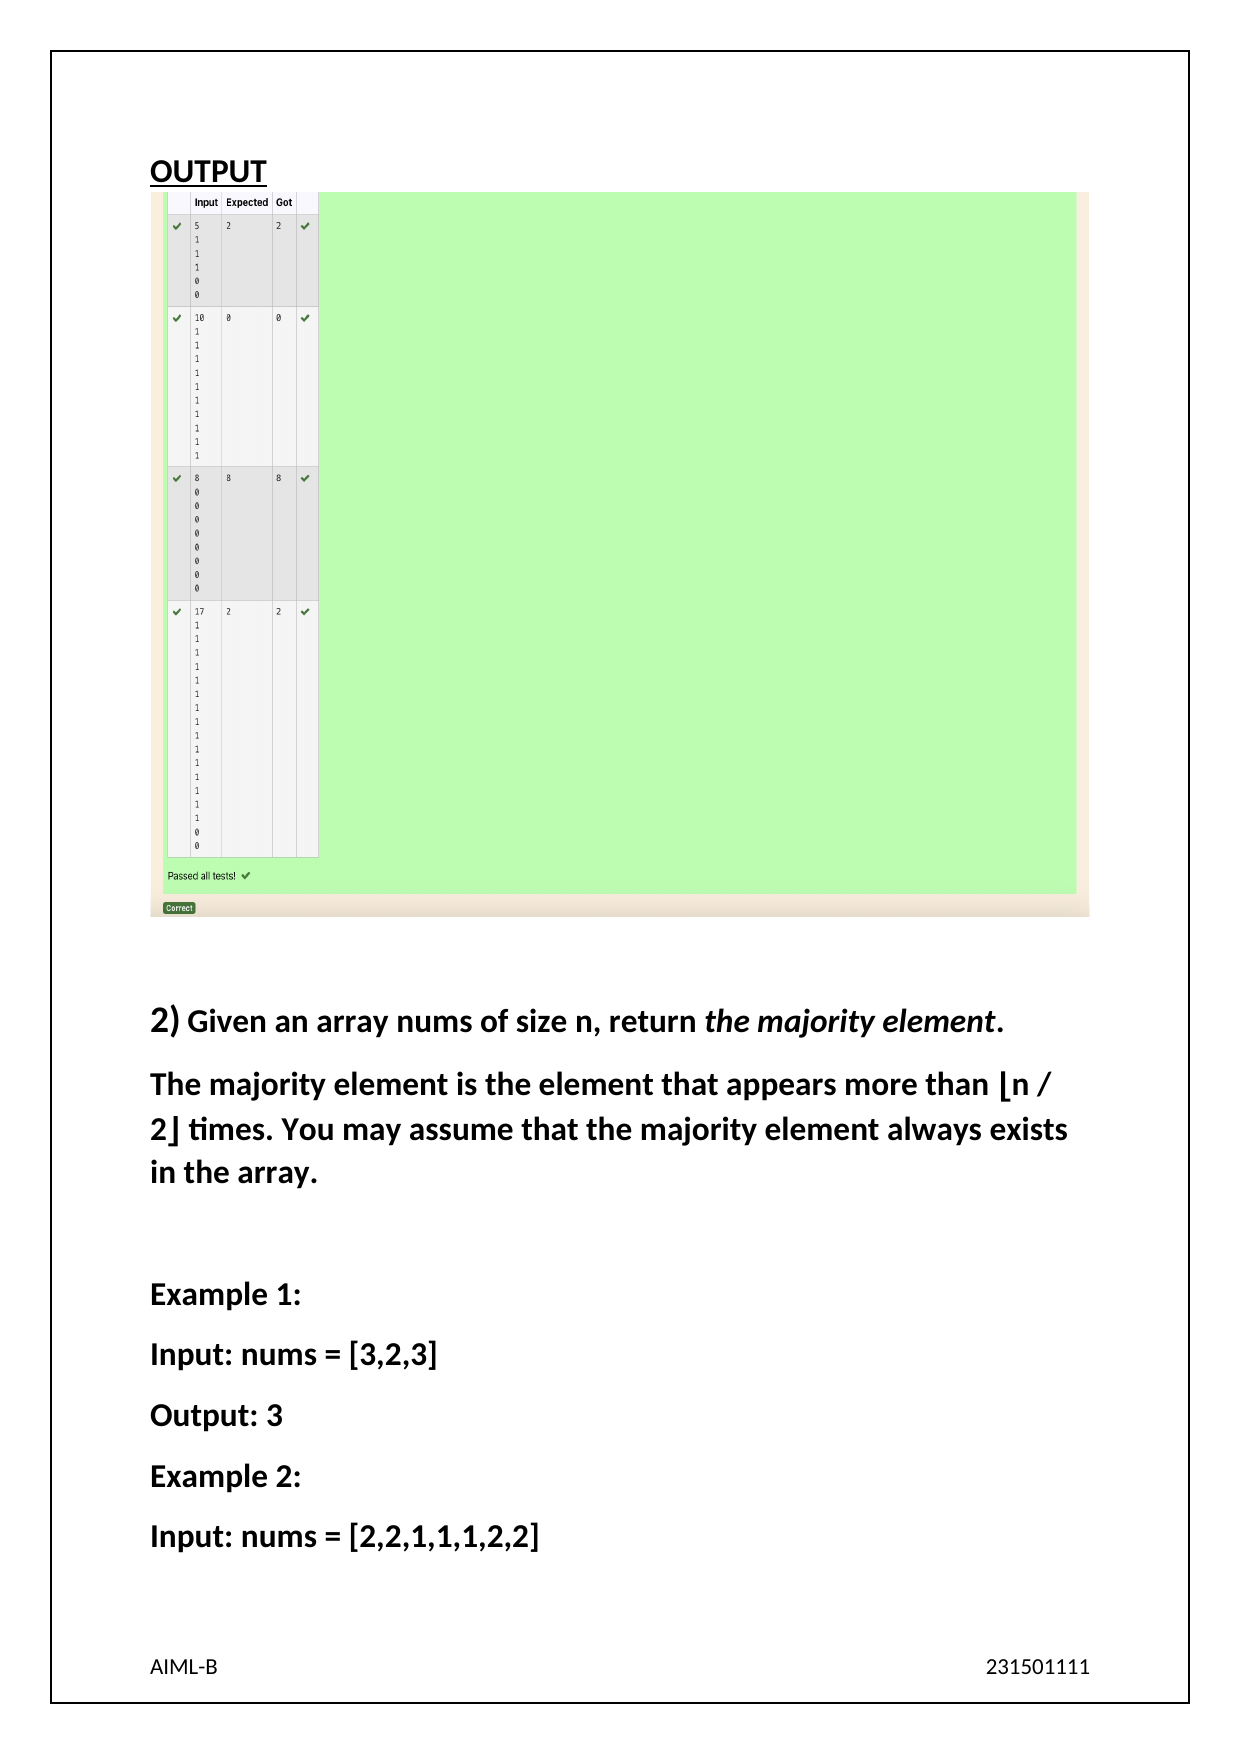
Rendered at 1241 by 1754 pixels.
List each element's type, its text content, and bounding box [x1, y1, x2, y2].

text The majority element is the element that appears more than ⌊n / 2⌋ times. You may assume that the majority element always exists in the array. [150, 1062, 1090, 1192]
text OUTPUT [150, 150, 1090, 192]
text 2) Given an array nums of size n, return the majority element. [150, 996, 1090, 1042]
picture [150, 192, 1091, 917]
text Output: 3 [150, 1394, 1090, 1435]
text Input: nums = [3,2,3] [150, 1333, 1090, 1374]
text Example 2: [150, 1454, 1090, 1495]
text Input: nums = [2,2,1,1,1,2,2] [150, 1515, 1090, 1556]
text Example 1: [150, 1273, 1090, 1313]
